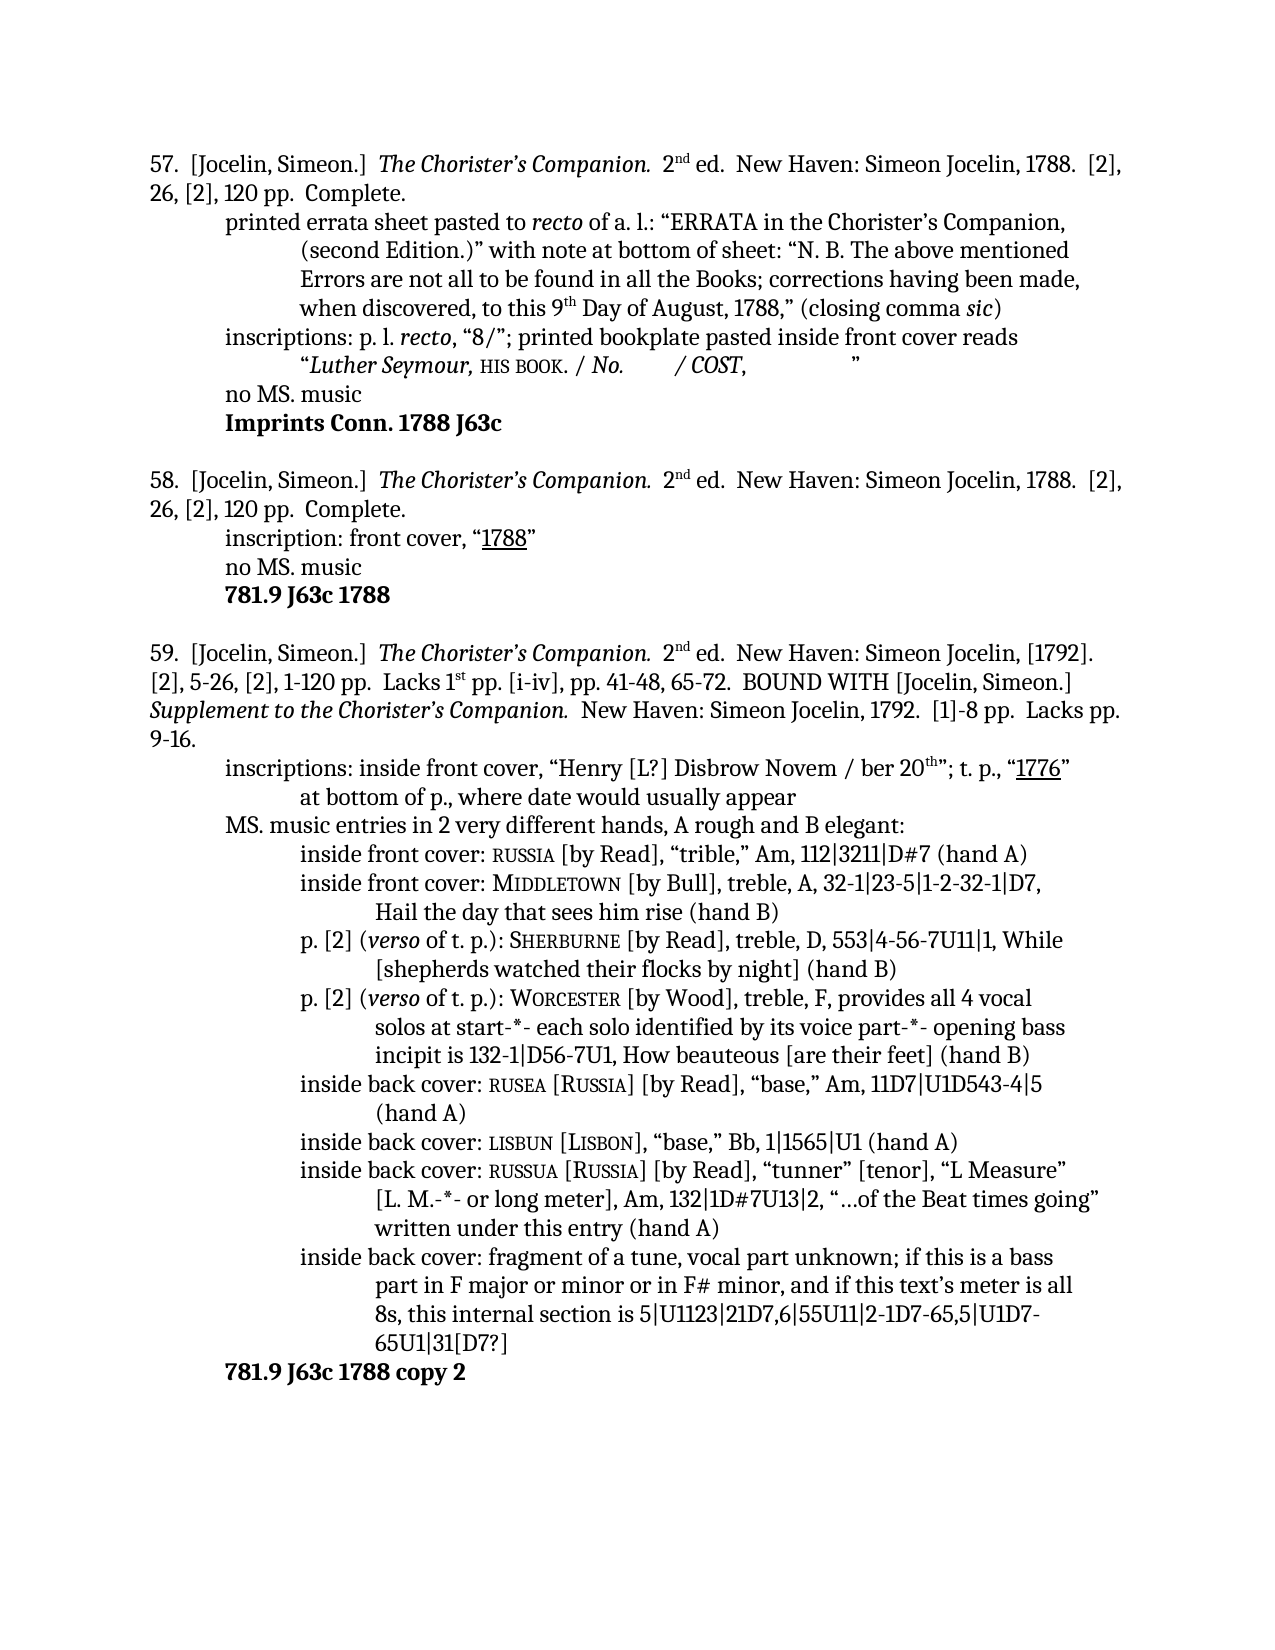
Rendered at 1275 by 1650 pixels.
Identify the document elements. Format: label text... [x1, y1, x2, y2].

text 58. [Jocelin, Simeon.] The Chorister’s Companion. 2nd ed. New Haven: Simeon Jocelin, 1788. [2], 26, [2], 120 pp. Complete. [150, 466, 1125, 524]
text no MS. music [150, 380, 1125, 409]
text [L. M.-*- or long meter], Am, 132|1D#7U13|2, “…of the Beat times going” [150, 1185, 1125, 1214]
text [shepherds watched their flocks by night] (hand B) [150, 955, 1125, 984]
text printed errata sheet pasted to recto of a. l.: “ERRATA in the Chorister’s Companion, [150, 207, 1125, 236]
text 781.9 J63c 1788 copy 2 [150, 1357, 1125, 1386]
text inside back cover: fragment of a tune, vocal part unknown; if this is a bass [150, 1242, 1125, 1271]
text at bottom of p., where date would usually appear [150, 782, 1125, 811]
text Hail the day that sees him rise (hand B) [150, 897, 1125, 926]
text part in F major or minor or in F# minor, and if this text’s meter is all [150, 1271, 1125, 1300]
text p. [2] (verso of t. p.): Worcester [by Wood], treble, F, provides all 4 vocal [150, 984, 1125, 1012]
text 8s, this internal section is 5|U1123|21D7,6|55U11|2-1D7-65,5|U1D7- [150, 1300, 1125, 1329]
text (hand A) [150, 1099, 1125, 1127]
text incipit is 132-1|D56-7U1, How beauteous [are their feet] (hand B) [150, 1041, 1125, 1070]
text inside back cover: russua [Russia] [by Read], “tunner” [tenor], “L Measure” [150, 1156, 1125, 1185]
text when discovered, to this 9th Day of August, 1788,” (closing comma sic) [150, 294, 1125, 322]
text 57. [Jocelin, Simeon.] The Chorister’s Companion. 2nd ed. New Haven: Simeon Jocelin, 1788. [2], 26, [2], 120 pp. Complete. [150, 150, 1125, 207]
text 59. [Jocelin, Simeon.] The Chorister’s Companion. 2nd ed. New Haven: Simeon Jocelin, [1792]. [2], 5-26, [2], 1-120 pp. Lacks 1st pp. [i-iv], pp. 41-48, 65-72. BOUND WITH [Jocelin, Simeon.] Supplement to the Chorister’s Companion. New Haven: Simeon Jocelin, 1792. [1]-8 pp. Lacks pp. 9-16. [150, 639, 1125, 754]
text inscription: front cover, “1788” [150, 524, 1125, 552]
text 781.9 J63c 1788 [150, 581, 1125, 610]
text p. [2] (verso of t. p.): Sherburne [by Read], treble, D, 553|4-56-7U11|1, While [150, 926, 1125, 955]
text inscriptions: inside front cover, “Henry [L?] Disbrow Novem / ber 20th”; t. p., “1776” [150, 754, 1125, 782]
text inside front cover: russia [by Read], “trible,” Am, 112|3211|D#7 (hand A) [150, 840, 1125, 869]
text Errors are not all to be found in all the Books; corrections having been made, [150, 265, 1125, 294]
text written under this entry (hand A) [150, 1214, 1125, 1242]
text Imprints Conn. 1788 J63c [150, 409, 1125, 437]
text no MS. music [150, 552, 1125, 581]
text inside front cover: Middletown [by Bull], treble, A, 32-1|23-5|1-2-32-1|D7, [150, 869, 1125, 897]
text inscriptions: p. l. recto, “8/”; printed bookplate pasted inside front cover reads [150, 322, 1125, 351]
text inside back cover: lisbun [Lisbon], “base,” Bb, 1|1565|U1 (hand A) [150, 1127, 1125, 1156]
text “Luther Seymour, his book. / No. / COST, ” [150, 351, 1125, 380]
text 65U1|31[D7?] [150, 1329, 1125, 1357]
text solos at start-*- each solo identified by its voice part-*- opening bass [150, 1012, 1125, 1041]
text MS. music entries in 2 very different hands, A rough and B elegant: [150, 811, 1125, 840]
text inside back cover: rusea [Russia] [by Read], “base,” Am, 11D7|U1D543-4|5 [150, 1070, 1125, 1099]
text (second Edition.)” with note at bottom of sheet: “N. B. The above mentioned [150, 236, 1125, 265]
